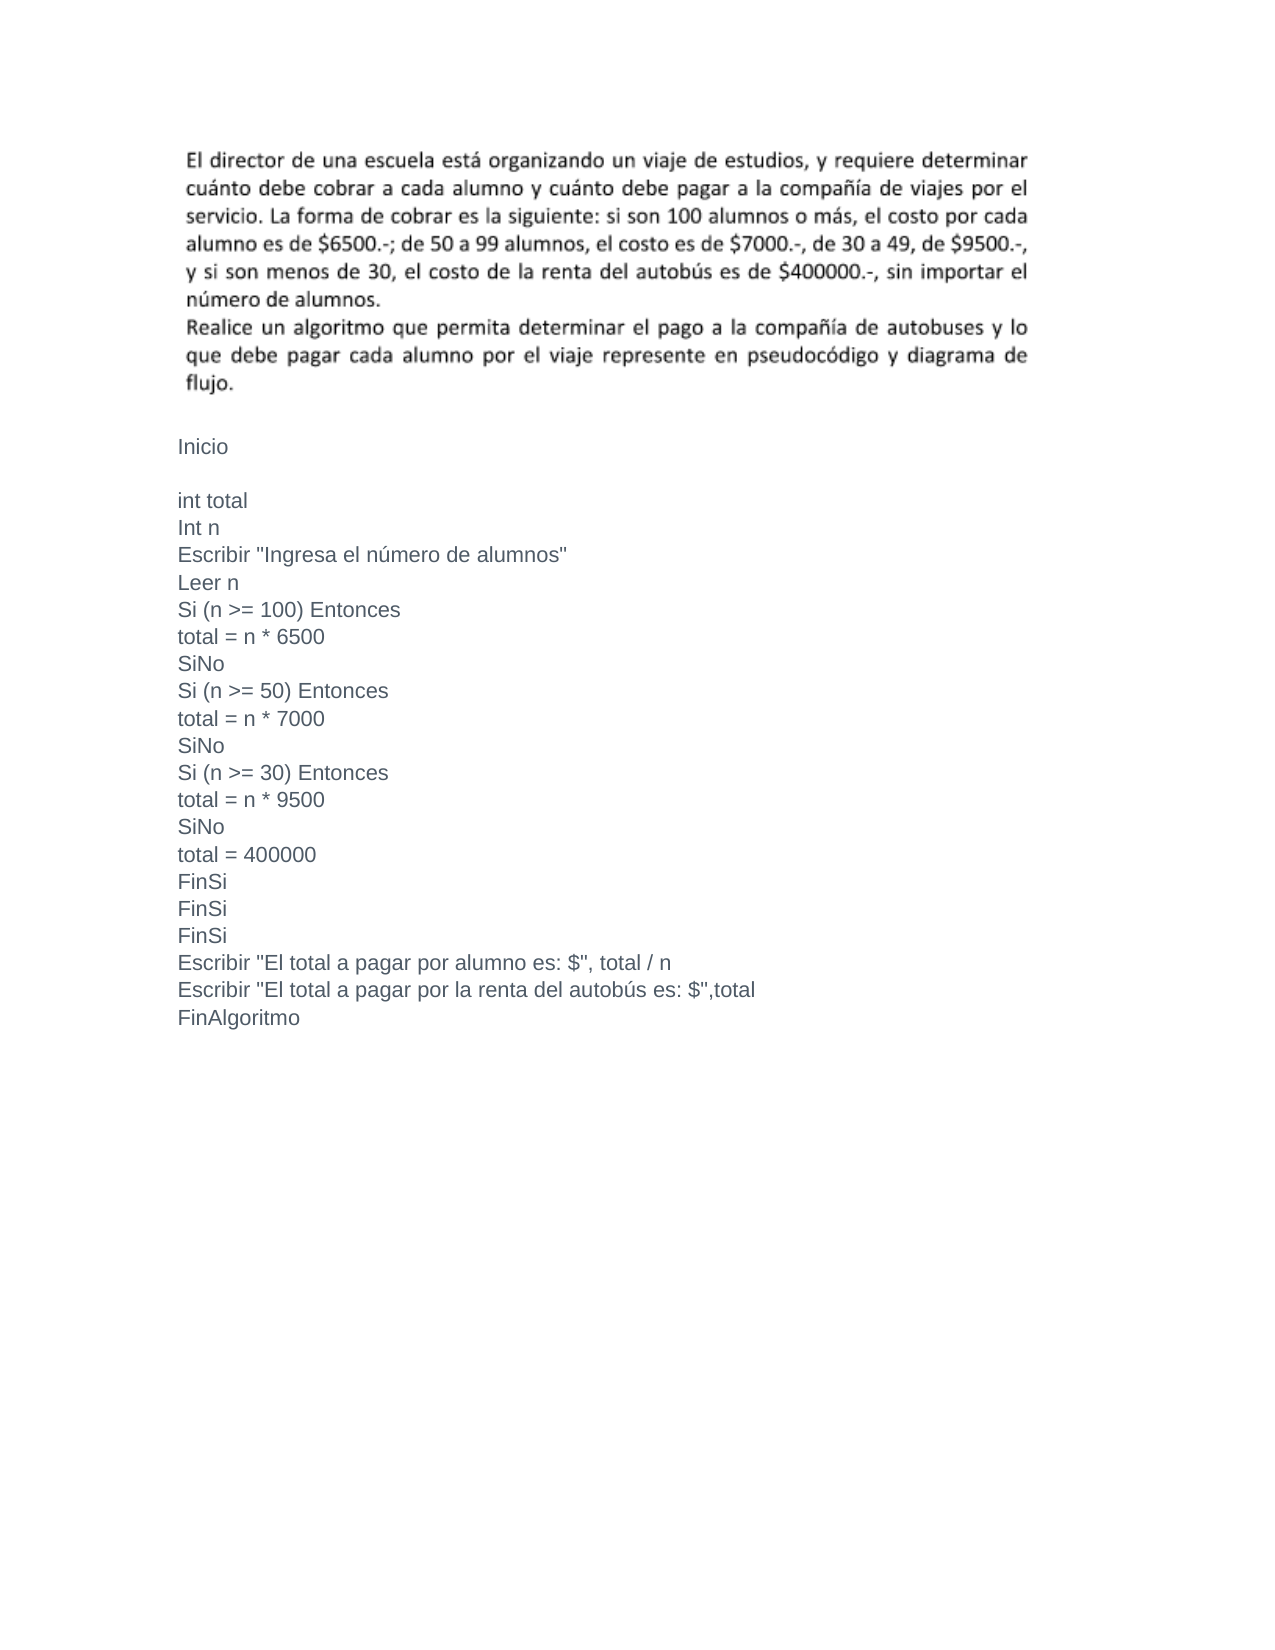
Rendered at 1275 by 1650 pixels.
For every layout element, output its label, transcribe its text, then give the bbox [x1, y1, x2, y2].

text Inicio int total Int n Escribir "Ingresa el número de alumnos" Leer n Si (n >= 100) Entonces total = n * 6500 SiNo Si (n >= 50) Entonces total = n * 7000 SiNo Si (n >= 30) Entonces total = n * 9500 SiNo total = 400000 FinSi FinSi FinSi Escribir "El total a pagar por alumno es: $", total / n Escribir "El total a pagar por la renta del autobús es: $",total FinAlgoritmo [177, 434, 1098, 1030]
picture [177, 147, 1056, 415]
